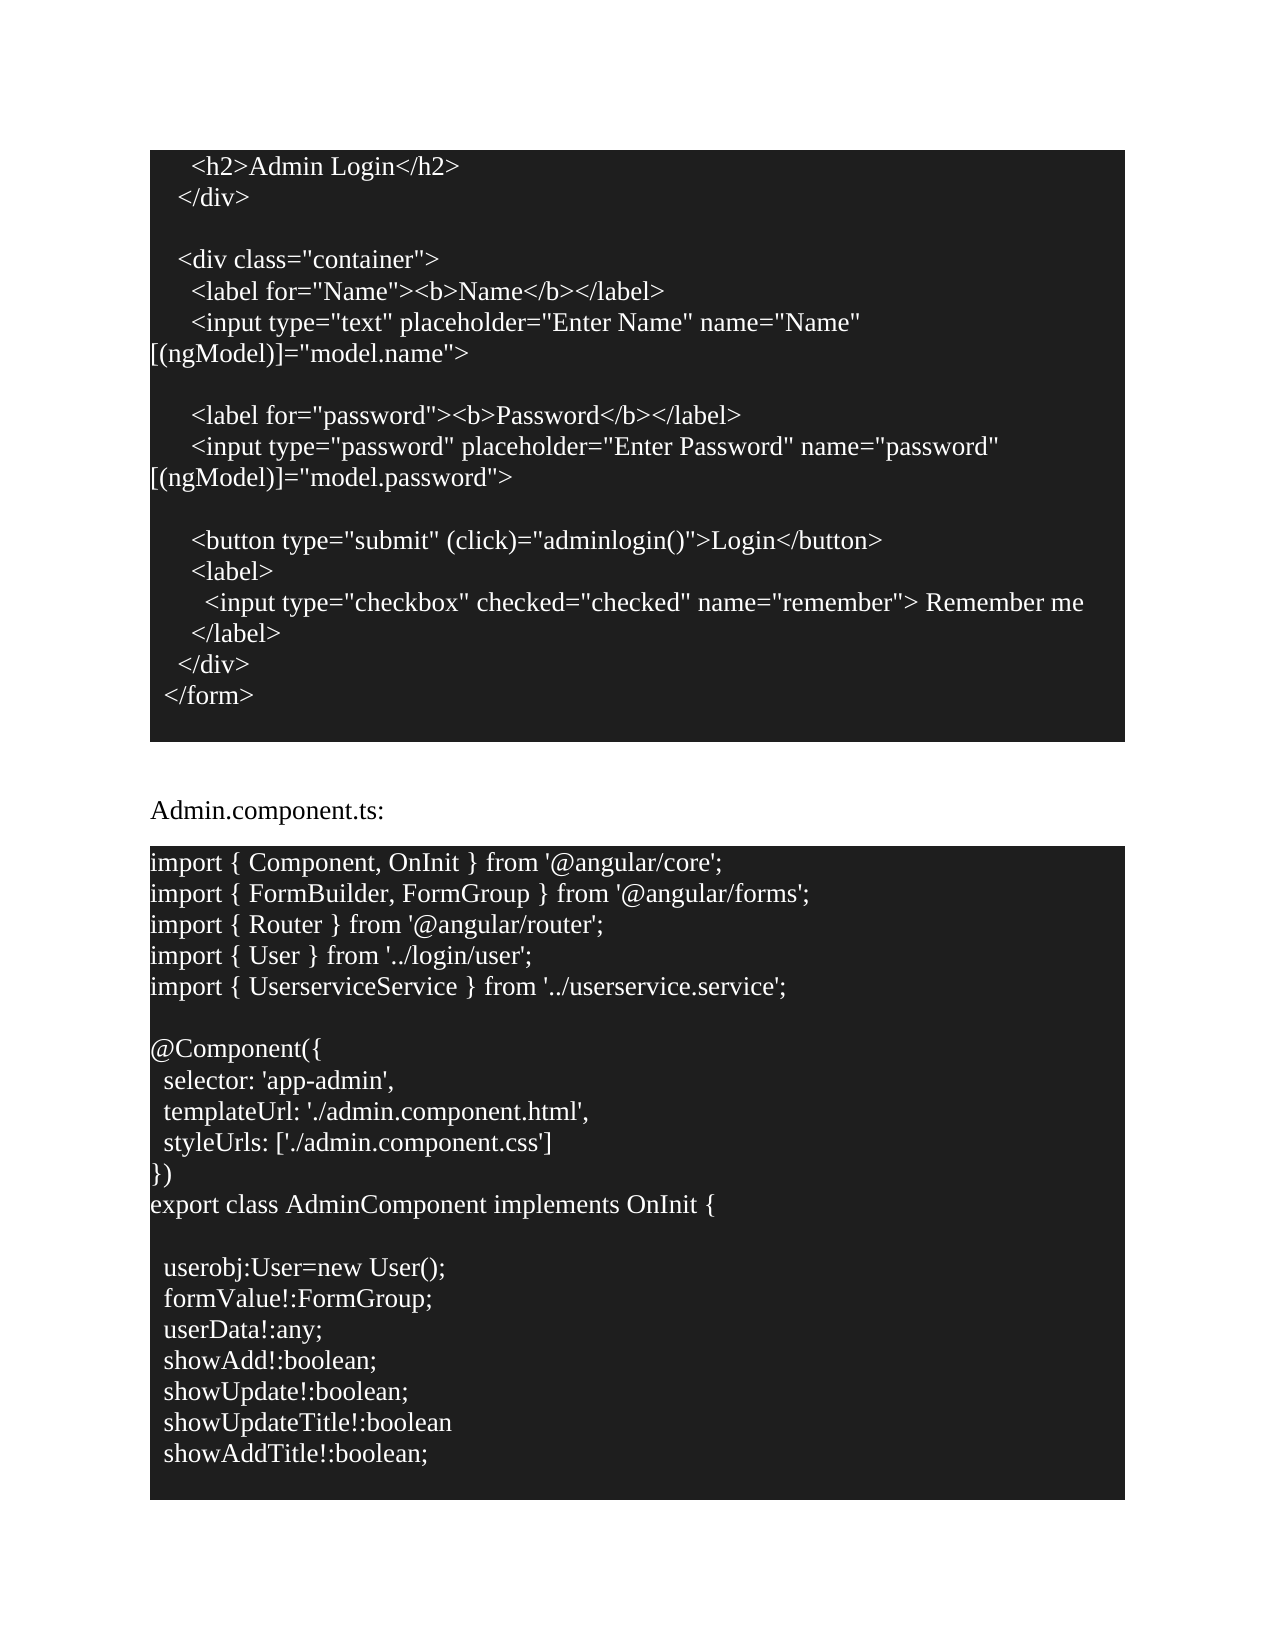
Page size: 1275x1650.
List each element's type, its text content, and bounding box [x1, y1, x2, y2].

text <input type="checkbox" checked="checked" name="remember"> Remember me [150, 586, 1125, 617]
text @Component({ [150, 1033, 1125, 1064]
text </div> [150, 181, 1125, 212]
text <div class="container"> [150, 243, 1125, 274]
text selector: 'app-admin', [150, 1064, 1125, 1095]
text import { UserserviceService } from '../userservice.service'; [150, 970, 1125, 1001]
text import { User } from '../login/user'; [150, 939, 1125, 970]
text styleUrls: ['./admin.component.css'] [150, 1126, 1125, 1157]
text </form> [150, 679, 1125, 711]
text userData!:any; [150, 1313, 1125, 1344]
text <label for="password"><b>Password</b></label> [150, 399, 1125, 430]
text import { FormBuilder, FormGroup } from '@angular/forms'; [150, 877, 1125, 908]
text <button type="submit" (click)="adminlogin()">Login</button> [150, 524, 1125, 555]
text <h2>Admin Login</h2> [150, 150, 1125, 181]
text </label> [150, 617, 1125, 648]
text formValue!:FormGroup; [150, 1282, 1125, 1313]
text <label> [150, 555, 1125, 586]
text showAddTitle!:boolean; [150, 1437, 1125, 1469]
text import { Router } from '@angular/router'; [150, 908, 1125, 939]
text export class AdminComponent implements OnInit { [150, 1188, 1125, 1219]
text <input type="password" placeholder="Enter Password" name="password" [(ngModel)]="model.password"> [150, 430, 1125, 493]
text <label for="Name"><b>Name</b></label> [150, 274, 1125, 306]
text Admin.component.ts: [150, 794, 1125, 825]
text }) [150, 1157, 1125, 1188]
text userobj:User=new User(); [150, 1251, 1125, 1282]
text templateUrl: './admin.component.html', [150, 1095, 1125, 1126]
text <input type="text" placeholder="Enter Name" name="Name" [(ngModel)]="model.name"> [150, 306, 1125, 368]
text showUpdate!:boolean; [150, 1375, 1125, 1406]
text import { Component, OnInit } from '@angular/core'; [150, 846, 1125, 877]
text showUpdateTitle!:boolean [150, 1406, 1125, 1437]
text </div> [150, 648, 1125, 679]
text showAdd!:boolean; [150, 1344, 1125, 1375]
